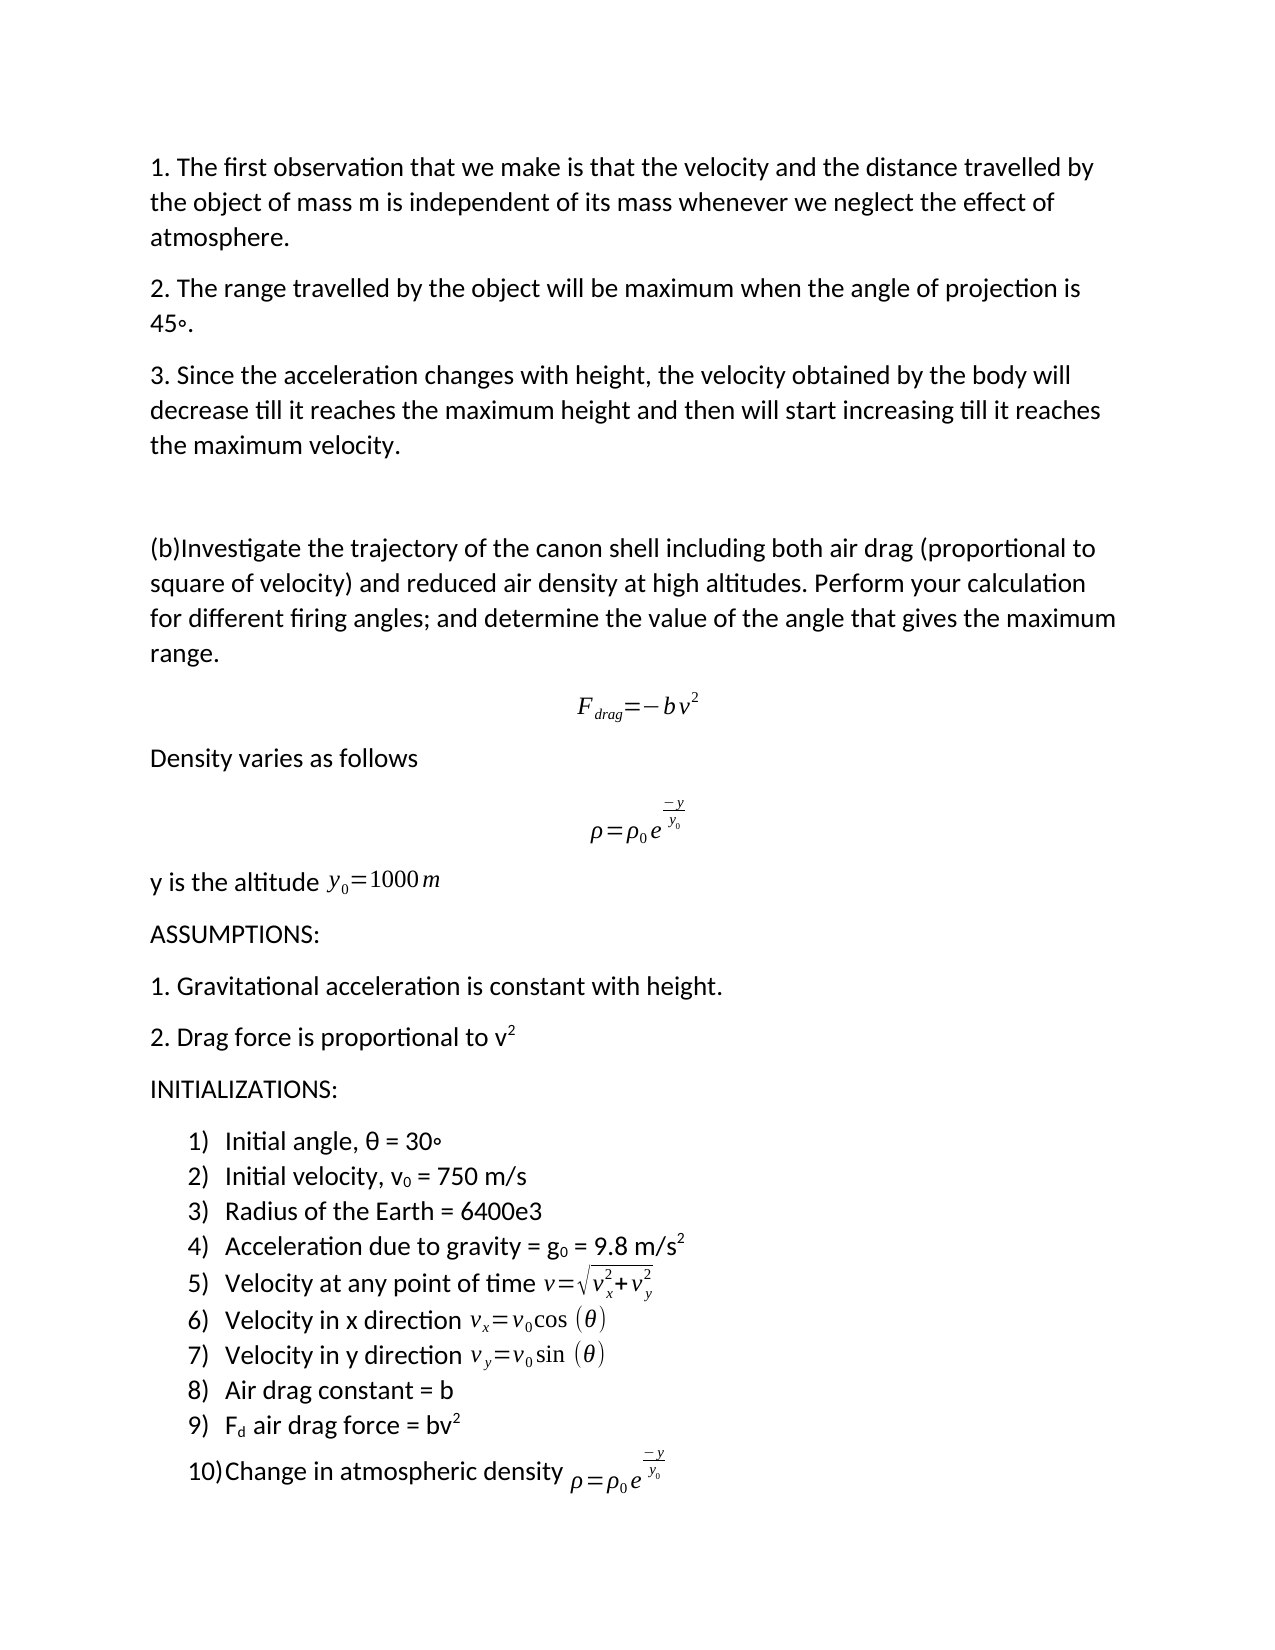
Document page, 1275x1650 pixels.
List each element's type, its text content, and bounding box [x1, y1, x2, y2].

list Radius of the Earth = 6400e3 [187, 1194, 1125, 1227]
list Change in atmospheric density [187, 1443, 1125, 1497]
text INITIALIZATIONS: [150, 1072, 1125, 1105]
text (b)Investigate the trajectory of the canon shell including both air drag (proportional to square of velocity) and reduced air density at high altitudes. Perform your calculation for different firing angles; and determine the value of the angle that gives the maximum range. [150, 532, 1125, 670]
text 2. The range travelled by the object will be maximum when the angle of projection is 45◦. [150, 272, 1125, 340]
list Velocity in x direction [187, 1303, 1125, 1336]
list Acceleration due to gravity = g0 = 9.8 m/s2 [187, 1229, 1125, 1262]
list Velocity in y direction [187, 1338, 1125, 1371]
text 1. The first observation that we make is that the velocity and the distance travelled by the object of mass m is independent of its mass whenever we neglect the effect of atmosphere. [150, 150, 1125, 253]
list Initial angle, θ = 30◦ [187, 1124, 1125, 1157]
text Density varies as follows [150, 741, 1125, 774]
text 3. Since the acceleration changes with height, the velocity obtained by the body will decrease till it reaches the maximum height and then will start increasing till it reaches the maximum velocity. [150, 358, 1125, 461]
text y is the altitude [150, 865, 1125, 898]
text 2. Drag force is proportional to v2 [150, 1020, 1125, 1053]
list Velocity at any point of time [187, 1264, 1125, 1301]
list Initial velocity, v0 = 750 m/s [187, 1159, 1125, 1192]
list Fd air drag force = bv2 [187, 1408, 1125, 1441]
text ASSUMPTIONS: [150, 917, 1125, 950]
list Air drag constant = b [187, 1373, 1125, 1406]
text 1. Gravitational acceleration is constant with height. [150, 969, 1125, 1002]
